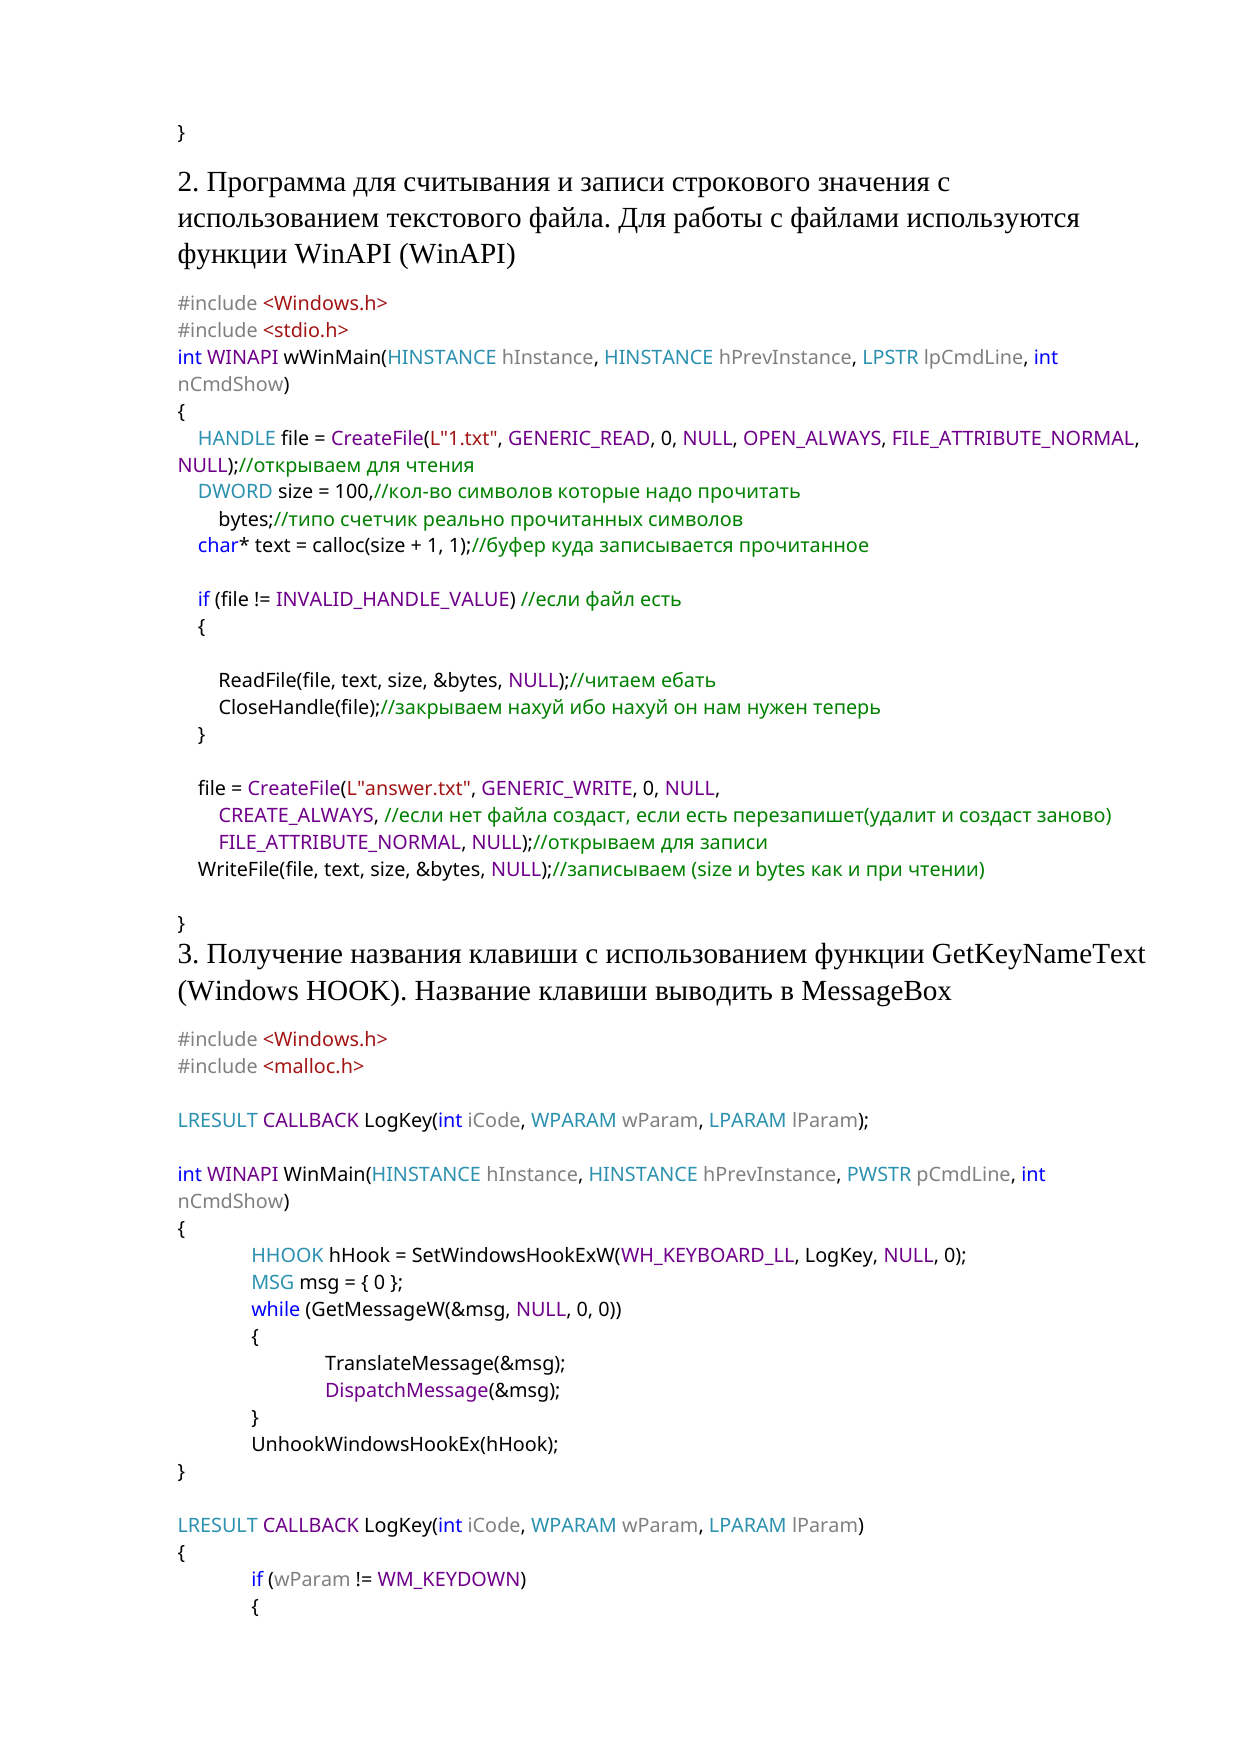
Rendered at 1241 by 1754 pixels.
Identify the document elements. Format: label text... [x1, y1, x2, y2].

text LRESULT CALLBACK LogKey(int iCode, WPARAM wParam, LPARAM lParam); [177, 1106, 1152, 1133]
text { [177, 397, 1152, 424]
text WriteFile(file, text, size, &bytes, NULL);//записываем (size и bytes как и при чтении) [177, 856, 1152, 882]
text int WINAPI WinMain(HINSTANCE hInstance, HINSTANCE hPrevInstance, PWSTR pCmdLine, int nCmdShow) [177, 1160, 1152, 1214]
text DWORD size = 100,//кол-во символов которые надо прочитать [177, 478, 1152, 505]
text FILE_ATTRIBUTE_NORMAL, NULL);//открываем для записи [177, 828, 1152, 856]
text TranslateMessage(&msg); [177, 1349, 1152, 1376]
text } [177, 1403, 1152, 1430]
text } [177, 118, 1152, 145]
text while (GetMessageW(&msg, NULL, 0, 0)) [177, 1295, 1152, 1322]
text int WINAPI wWinMain(HINSTANCE hInstance, HINSTANCE hPrevInstance, LPSTR lpCmdLine, int nCmdShow) [177, 343, 1152, 397]
text if (file != INVALID_HANDLE_VALUE) //если файл есть [177, 586, 1152, 613]
text DispatchMessage(&msg); [177, 1376, 1152, 1403]
text } [177, 909, 1152, 936]
text char* text = calloc(size + 1, 1);//буфер куда записывается прочитанное [177, 532, 1152, 559]
text { [177, 1592, 1152, 1619]
text #include <stdio.h> [177, 316, 1152, 343]
text HANDLE file = CreateFile(L"1.txt", GENERIC_READ, 0, NULL, OPEN_ALWAYS, FILE_ATTRIBUTE_NORMAL, NULL);//открываем для чтения [177, 424, 1152, 478]
text CREATE_ALWAYS, //если нет файла создаст, если есть перезапишет(удалит и создаст заново) [177, 802, 1152, 828]
text MSG msg = { 0 }; [177, 1268, 1152, 1295]
text 2. Программа для считывания и записи строкового значения с использованием текстового файла. Для работы с файлами используются функции WinAPI (WinAPI) [177, 164, 1152, 270]
text LRESULT CALLBACK LogKey(int iCode, WPARAM wParam, LPARAM lParam) [177, 1511, 1152, 1538]
text } [177, 1457, 1152, 1484]
text CloseHandle(file);//закрываем нахуй ибо нахуй он нам нужен теперь [177, 694, 1152, 721]
text { [177, 1538, 1152, 1565]
text file = CreateFile(L"answer.txt", GENERIC_WRITE, 0, NULL, [177, 774, 1152, 802]
text } [177, 721, 1152, 748]
text 3. Получение названия клавиши с использованием функции GetKeyNameText (Windows HOOK). Название клавиши выводить в MessageBox [177, 936, 1152, 1006]
text { [177, 613, 1152, 640]
text if (wParam != WM_KEYDOWN) [177, 1565, 1152, 1592]
text { [177, 1214, 1152, 1241]
text { [177, 1322, 1152, 1349]
text HHOOK hHook = SetWindowsHookExW(WH_KEYBOARD_LL, LogKey, NULL, 0); [177, 1241, 1152, 1268]
text #include <Windows.h> [177, 289, 1152, 316]
text #include <malloc.h> [177, 1052, 1152, 1079]
text bytes;//типо счетчик реально прочитанных символов [177, 505, 1152, 532]
text UnhookWindowsHookEx(hHook); [177, 1430, 1152, 1457]
text #include <Windows.h> [177, 1025, 1152, 1052]
text ReadFile(file, text, size, &bytes, NULL);//читаем ебать [177, 667, 1152, 694]
